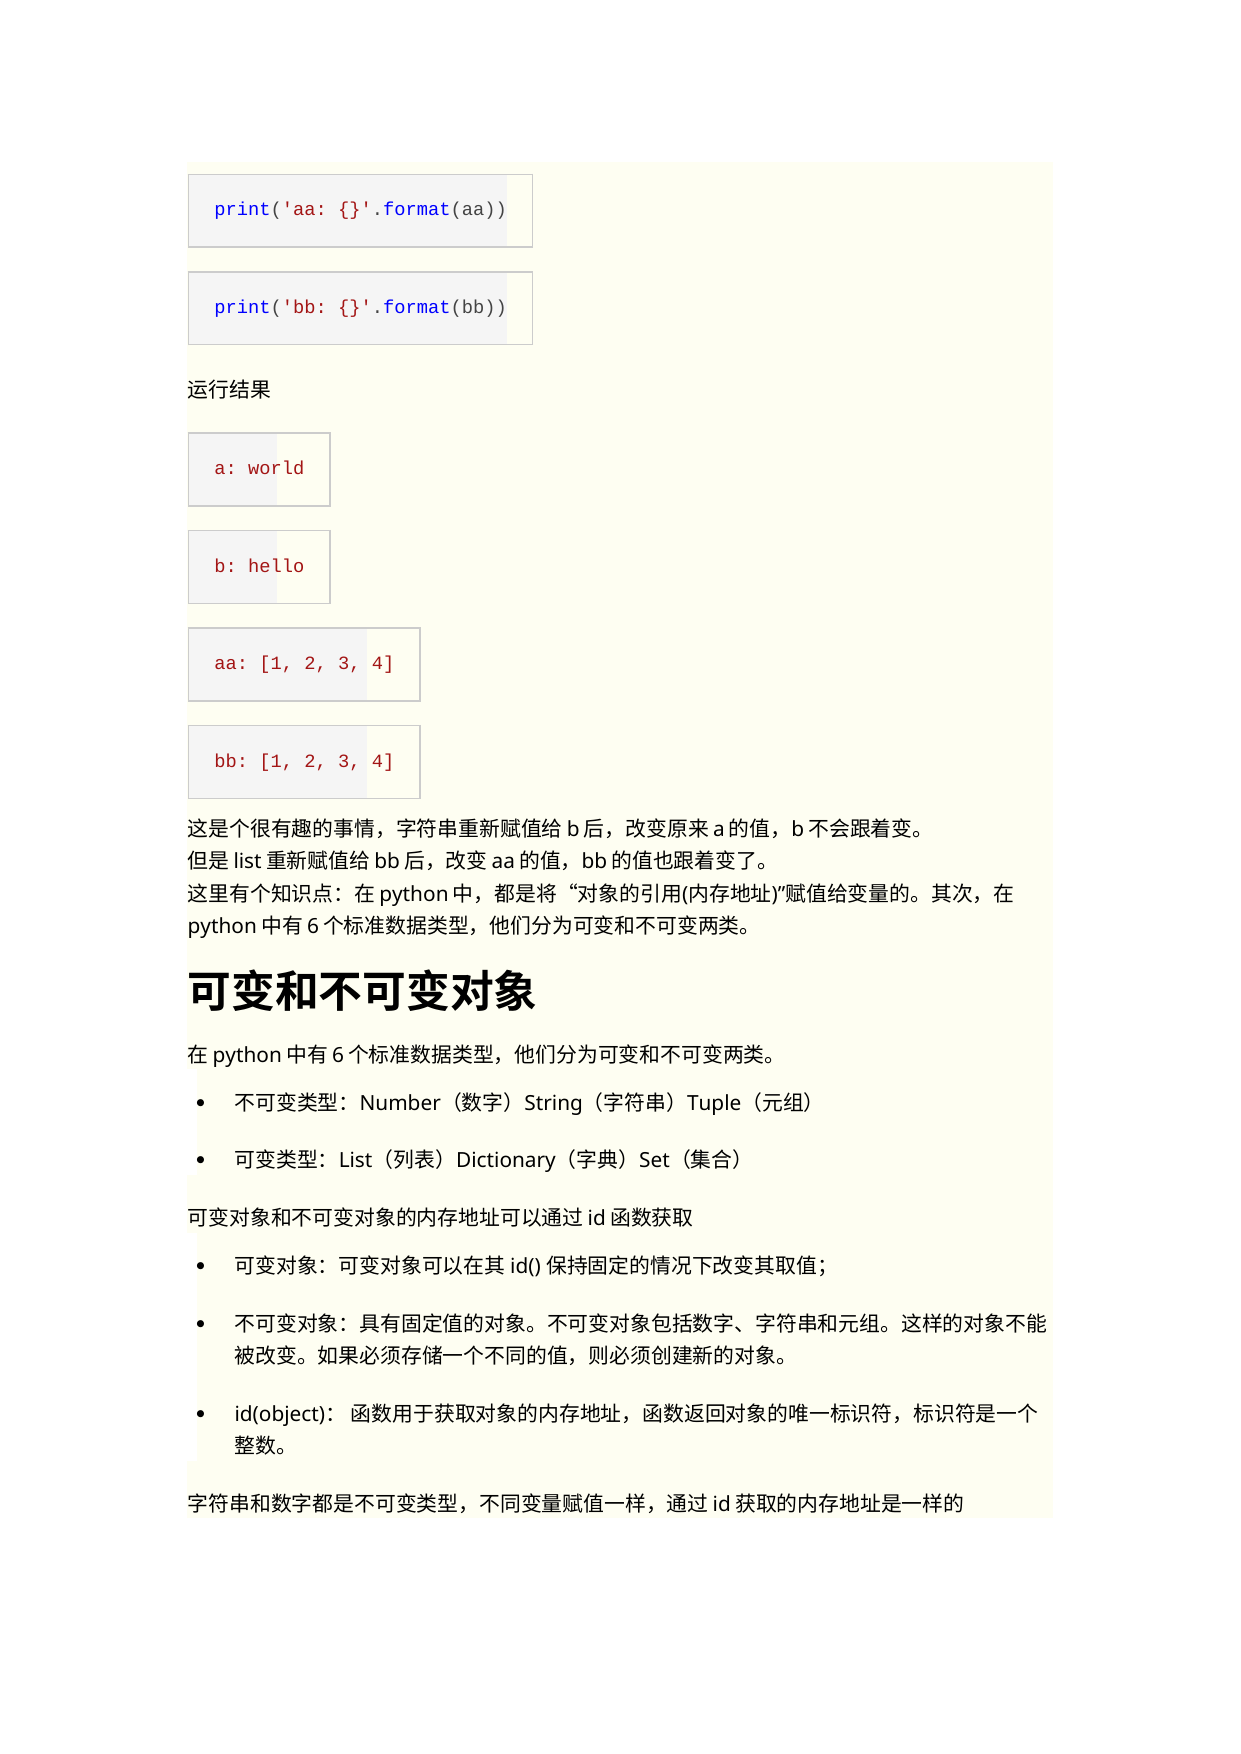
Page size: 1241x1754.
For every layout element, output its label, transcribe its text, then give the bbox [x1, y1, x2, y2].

list 不可变类型：Number（数字）String（字符串）Tuple（元组） [197, 1085, 1053, 1118]
text print('aa: {}'.format(aa)) [187, 162, 1053, 259]
text b: hello [187, 518, 1053, 616]
text 可变对象和不可变对象的内存地址可以通过id函数获取 [187, 1200, 1053, 1233]
text 字符串和数字都是不可变类型，不同变量赋值一样，通过id获取的内存地址是一样的 [187, 1486, 1053, 1518]
text a: world [187, 421, 1053, 518]
text print('bb: {}'.format(bb)) [187, 259, 1053, 357]
list 可变类型：List（列表）Dictionary（字典）Set（集合） [197, 1143, 1053, 1175]
list 不可变对象：具有固定值的对象。不可变对象包括数字、字符串和元组。这样的对象不能被改变。如果必须存储一个不同的值，则必须创建新的对象。 [197, 1306, 1053, 1371]
text 在python中有6个标准数据类型，他们分为可变和不可变两类。 [187, 1037, 1053, 1069]
text bb: [1, 2, 3, 4] [187, 713, 1053, 811]
text 可变和不可变对象 [187, 956, 1053, 1021]
text 这是个很有趣的事情，字符串重新赋值给b后，改变原来a的值，b不会跟着变。 但是list重新赋值给bb后，改变aa的值，bb的值也跟着变了。 这里有个知识点：在python中，都是将“对象的引用(内存地址)”赋值给变量的。其次，在python中有6个标准数据类型，他们分为可变和不可变两类。 [187, 811, 1053, 941]
list 可变对象：可变对象可以在其 id() 保持固定的情况下改变其取值； [197, 1248, 1053, 1281]
list id(object)： 函数用于获取对象的内存地址，函数返回对象的唯一标识符，标识符是一个整数。 [197, 1396, 1053, 1461]
text aa: [1, 2, 3, 4] [187, 616, 1053, 713]
text 运行结果 [187, 373, 1053, 405]
